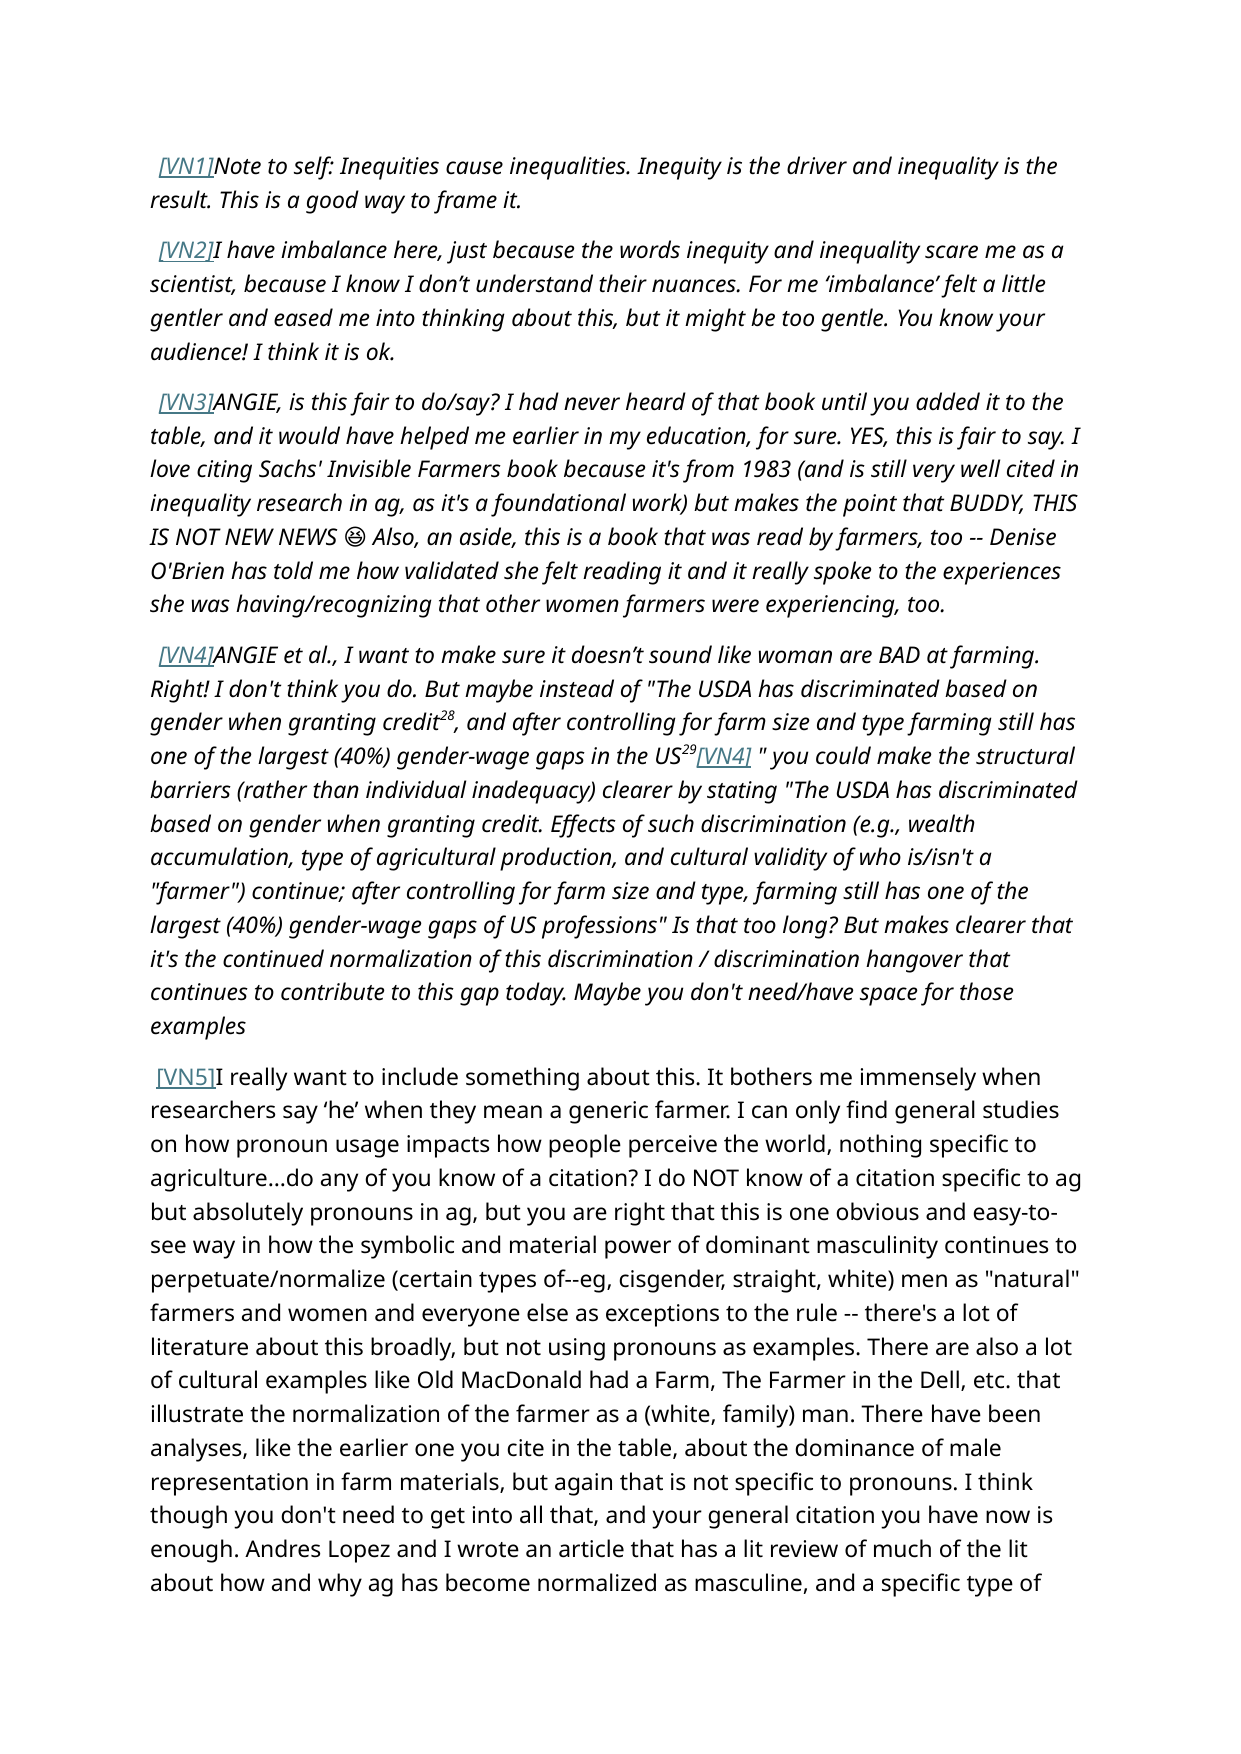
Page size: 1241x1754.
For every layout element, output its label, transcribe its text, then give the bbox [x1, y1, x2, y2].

text [VN2]I have imbalance here, just because the words inequity and inequality scare me as a scientist, because I know I don’t understand their nuances. For me ‘imbalance’ felt a little gentler and eased me into thinking about this, but it might be too gentle. You know your audience! I think it is ok. [150, 234, 1090, 367]
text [150, 1060, 1090, 1598]
text [VN4]ANGIE et al., I want to make sure it doesn’t sound like woman are BAD at farming. Right! I don't think you do. But maybe instead of "The USDA has discriminated based on gender when granting credit28, and after controlling for farm size and type farming still has one of the largest (40%) gender-wage gaps in the US29[VN4] " you could make the structural barriers (rather than individual inadequacy) clearer by stating "The USDA has discriminated based on gender when granting credit. Effects of such discrimination (e.g., wealth accumulation, type of agricultural production, and cultural validity of who is/isn't a "farmer") continue; after controlling for farm size and type, farming still has one of the largest (40%) gender-wage gaps of US professions" Is that too long? But makes clearer that it's the continued normalization of this discrimination / discrimination hangover that continues to contribute to this gap today. Maybe you don't need/have space for those examples [150, 639, 1090, 1041]
text [VN3]ANGIE, is this fair to do/say? I had never heard of that book until you added it to the table, and it would have helped me earlier in my education, for sure. YES, this is fair to say. I love citing Sachs' Invisible Farmers book because it's from 1983 (and is still very well cited in inequality research in ag, as it's a foundational work) but makes the point that BUDDY, THIS IS NOT NEW NEWS 😆 Also, an aside, this is a book that was read by farmers, too -- Denise O'Brien has told me how validated she felt reading it and it really spoke to the experiences she was having/recognizing that other women farmers were experiencing, too. [150, 386, 1090, 619]
text [VN1]Note to self: Inequities cause inequalities. Inequity is the driver and inequality is the result. This is a good way to frame it. [150, 150, 1090, 215]
